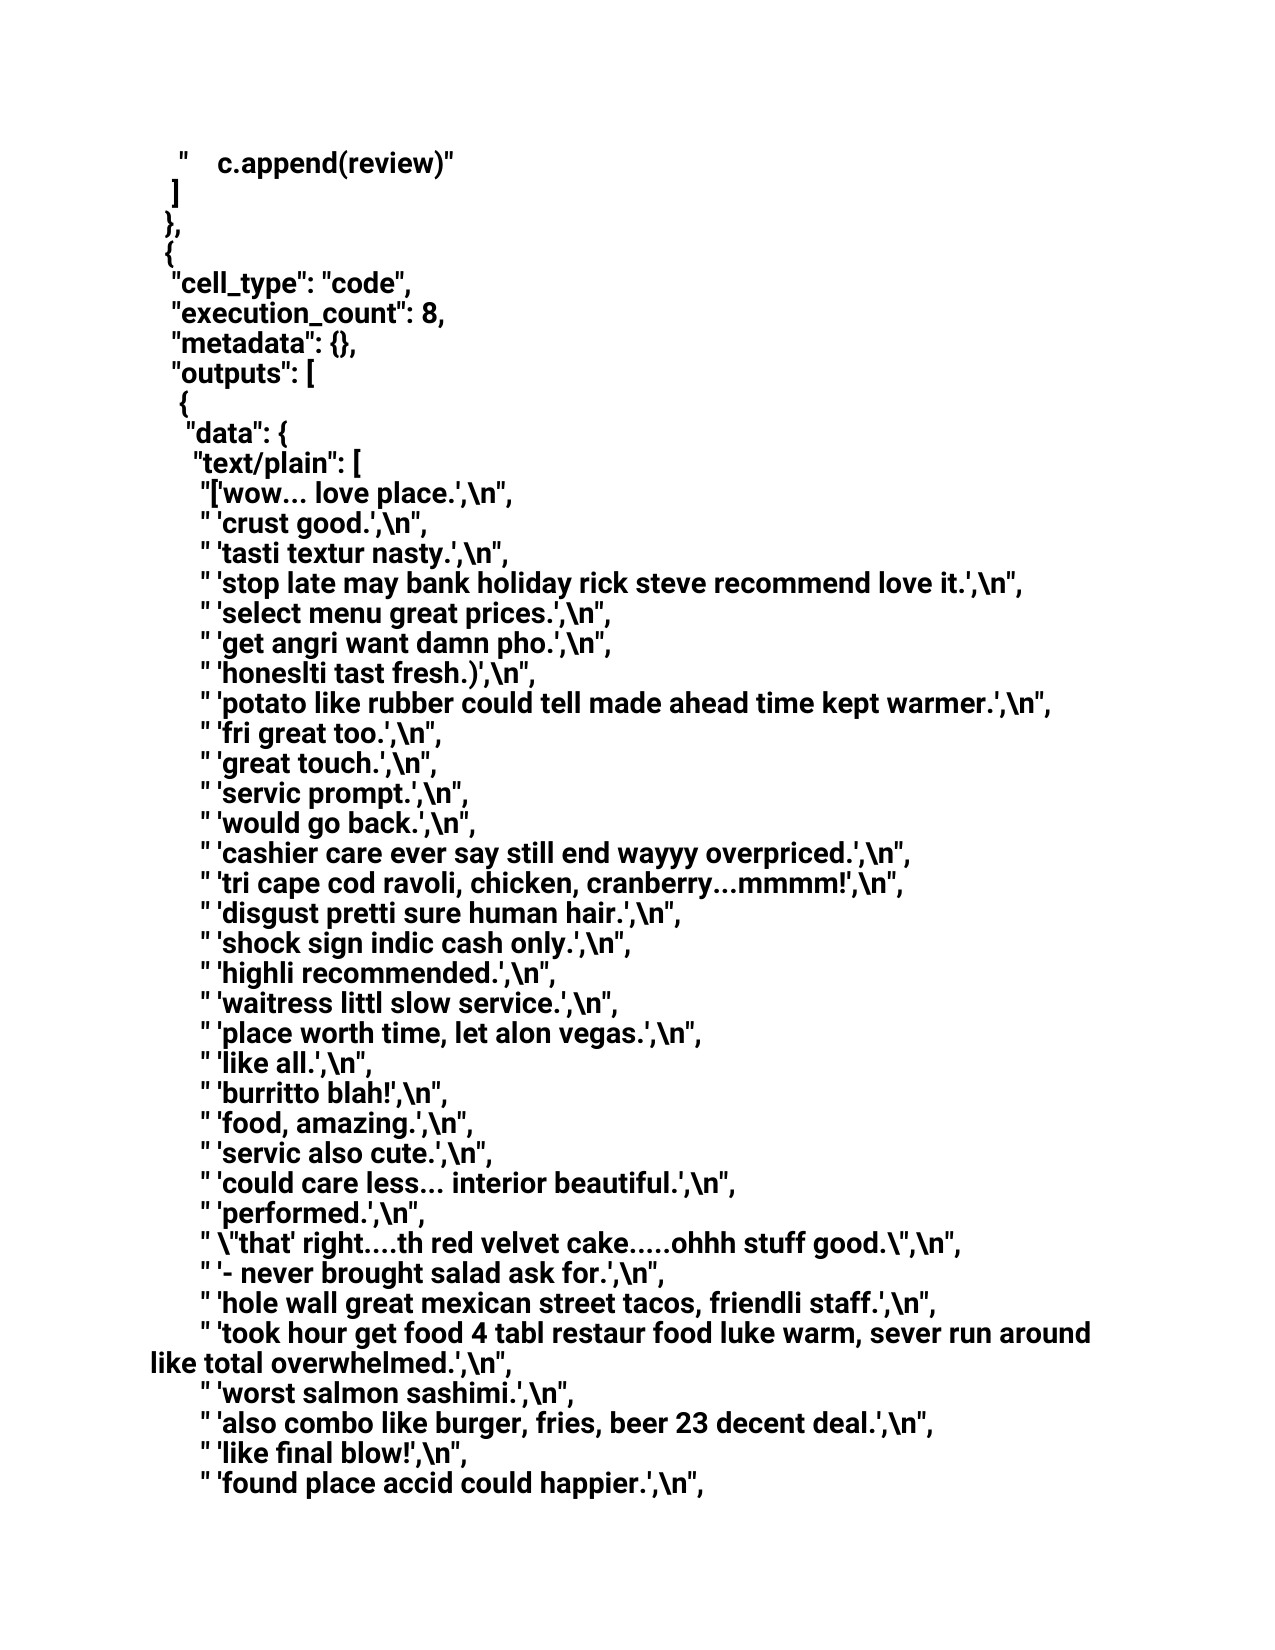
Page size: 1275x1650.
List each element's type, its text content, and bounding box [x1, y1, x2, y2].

text " 'crust good.',\n", [150, 510, 1125, 540]
text " 'burritto blah!',\n", [150, 1080, 1125, 1110]
text " 'found place accid could happier.',\n", [150, 1470, 1125, 1500]
text "cell_type": "code", [150, 270, 1125, 300]
text " 'cashier care ever say still end wayyy overpriced.',\n", [150, 840, 1125, 870]
text ] [150, 180, 1125, 210]
text " 'shock sign indic cash only.',\n", [150, 930, 1125, 960]
text " c.append(review)" [150, 150, 1125, 180]
text "execution_count": 8, [150, 300, 1125, 330]
text "['wow... love place.',\n", [150, 480, 1125, 510]
text " 'place worth time, let alon vegas.',\n", [150, 1020, 1125, 1050]
text { [150, 240, 1125, 270]
text " 'stop late may bank holiday rick steve recommend love it.',\n", [150, 570, 1125, 600]
text " 'also combo like burger, fries, beer 23 decent deal.',\n", [150, 1410, 1125, 1440]
text { [150, 390, 1125, 420]
text " 'food, amazing.',\n", [150, 1110, 1125, 1140]
text " 'potato like rubber could tell made ahead time kept warmer.',\n", [150, 690, 1125, 720]
text " 'highli recommended.',\n", [150, 960, 1125, 990]
text " 'could care less... interior beautiful.',\n", [150, 1170, 1125, 1200]
text " '- never brought salad ask for.',\n", [150, 1260, 1125, 1290]
text " 'performed.',\n", [150, 1200, 1125, 1230]
text " 'get angri want damn pho.',\n", [150, 630, 1125, 660]
text " 'tri cape cod ravoli, chicken, cranberry...mmmm!',\n", [150, 870, 1125, 900]
text "text/plain": [ [150, 450, 1125, 480]
text " 'worst salmon sashimi.',\n", [150, 1380, 1125, 1410]
text " 'servic also cute.',\n", [150, 1140, 1125, 1170]
text }, [150, 210, 1125, 240]
text " 'hole wall great mexican street tacos, friendli staff.',\n", [150, 1290, 1125, 1320]
text "outputs": [ [150, 360, 1125, 390]
text "data": { [150, 420, 1125, 450]
text " 'servic prompt.',\n", [150, 780, 1125, 810]
text "metadata": {}, [150, 330, 1125, 360]
text " 'honeslti tast fresh.)',\n", [150, 660, 1125, 690]
text " 'disgust pretti sure human hair.',\n", [150, 900, 1125, 930]
text " 'waitress littl slow service.',\n", [150, 990, 1125, 1020]
text " 'select menu great prices.',\n", [150, 600, 1125, 630]
text " 'fri great too.',\n", [150, 720, 1125, 750]
text " \"that' right....th red velvet cake.....ohhh stuff good.\",\n", [150, 1230, 1125, 1260]
text " 'tasti textur nasty.',\n", [150, 540, 1125, 570]
text " 'like final blow!',\n", [150, 1440, 1125, 1470]
text " 'like all.',\n", [150, 1050, 1125, 1080]
text " 'would go back.',\n", [150, 810, 1125, 840]
text " 'great touch.',\n", [150, 750, 1125, 780]
text " 'took hour get food 4 tabl restaur food luke warm, sever run around like total overwhelmed.',\n", [150, 1320, 1125, 1380]
